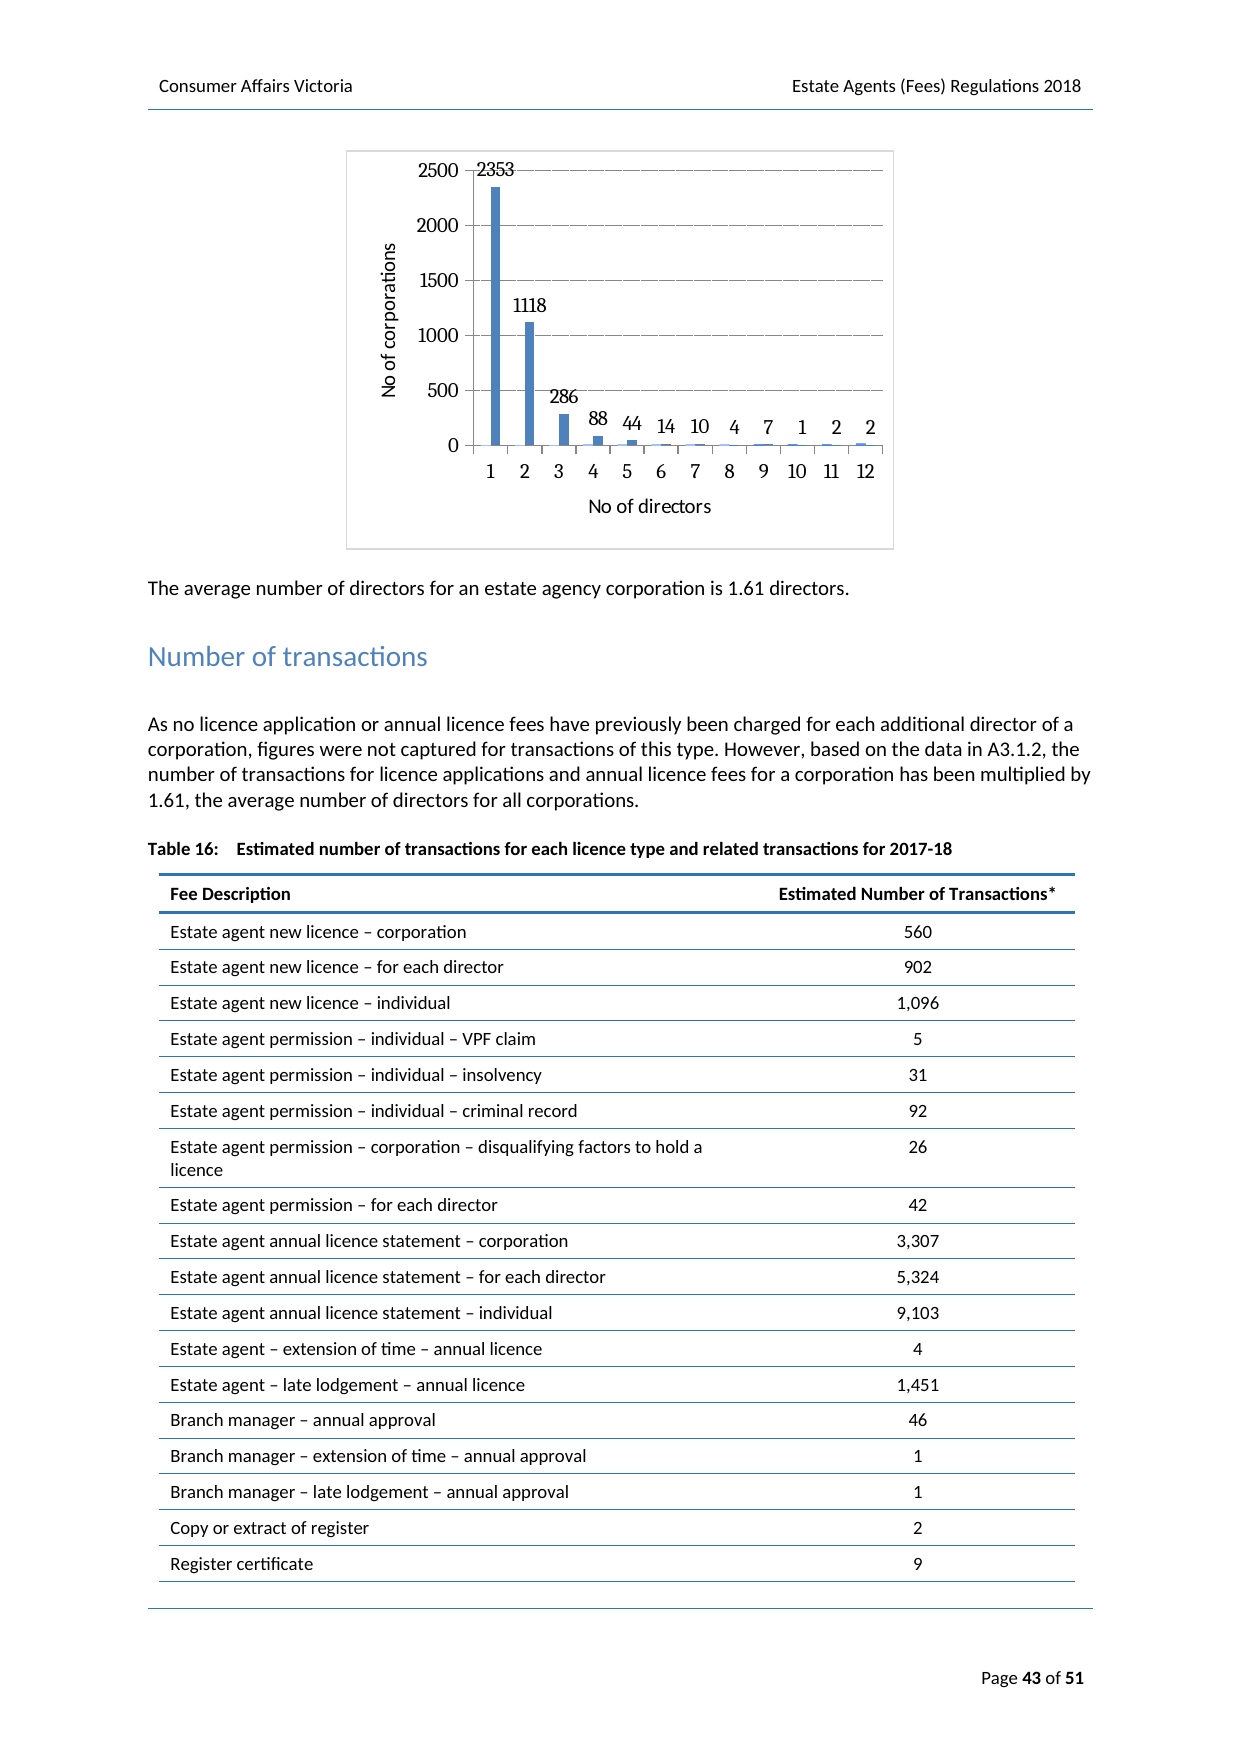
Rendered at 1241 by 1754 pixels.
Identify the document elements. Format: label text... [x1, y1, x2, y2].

table_cell Estate agent permission – corporation – disqualifying factors to hold a licence [159, 1129, 760, 1187]
table_cell 902 [760, 950, 1075, 984]
table_cell Branch manager – extension of time – annual approval [159, 1439, 760, 1473]
table_cell Estate agent – extension of time – annual licence [159, 1331, 760, 1366]
table_cell Estate agent permission – for each director [159, 1188, 760, 1222]
table_cell 5 [760, 1021, 1075, 1056]
table_cell Estate agent new licence – individual [159, 986, 760, 1020]
table_cell 2 [760, 1510, 1075, 1545]
table_cell Estate agent new licence – for each director [159, 950, 760, 984]
table_cell 5,324 [760, 1259, 1075, 1294]
table_cell Estate agent permission – individual – insolvency [159, 1057, 760, 1092]
table_cell 92 [760, 1093, 1075, 1128]
table_cell Estate agent permission – individual – VPF claim [159, 1021, 760, 1056]
table_cell 9 [760, 1546, 1075, 1581]
table_cell Estate agent new licence – corporation [159, 914, 760, 949]
table_cell Copy or extract of register [159, 1510, 760, 1545]
table_cell 31 [760, 1057, 1075, 1092]
table_cell Branch manager – annual approval [159, 1403, 760, 1437]
table_cell Estate agent annual licence statement – individual [159, 1295, 760, 1330]
table_cell 1 [760, 1474, 1075, 1509]
text The average number of directors for an estate agency corporation is 1.61 directors. [148, 575, 1092, 600]
table_cell 4 [760, 1331, 1075, 1366]
table_cell Register certificate [159, 1546, 760, 1581]
table_cell 560 [760, 914, 1075, 949]
table_cell 1,096 [760, 986, 1075, 1020]
list As no licence application or annual licence fees have previously been charged for each additional director of a corporation, figures were not captured for transactions of this type. However, based on the data in A3.1.2, the number of transactions for licence applications and annual licence fees for a corporation has been multiplied by 1.61, the average number of directors for all corporations. [148, 711, 1092, 812]
table_cell 46 [760, 1403, 1075, 1437]
table_cell 1 [760, 1439, 1075, 1473]
table_cell 3,307 [760, 1224, 1075, 1258]
table_cell Branch manager – late lodgement – annual approval [159, 1474, 760, 1509]
table_header Estimated Number of Transactions* [760, 876, 1075, 911]
table_header Fee Description [159, 876, 760, 911]
table_cell 26 [760, 1129, 1075, 1187]
table_cell 9,103 [760, 1295, 1075, 1330]
list Number of transactions [148, 638, 1092, 673]
table_cell 42 [760, 1188, 1075, 1222]
table_cell Estate agent permission – individual – criminal record [159, 1093, 760, 1128]
table_cell Estate agent annual licence statement – corporation [159, 1224, 760, 1258]
table_cell 1,451 [760, 1367, 1075, 1402]
table_cell Estate agent annual licence statement – for each director [159, 1259, 760, 1294]
table_cell Estate agent – late lodgement – annual licence [159, 1367, 760, 1402]
text Table 16: Estimated number of transactions for each licence type and related transactions for 2017-18 [148, 837, 1092, 860]
